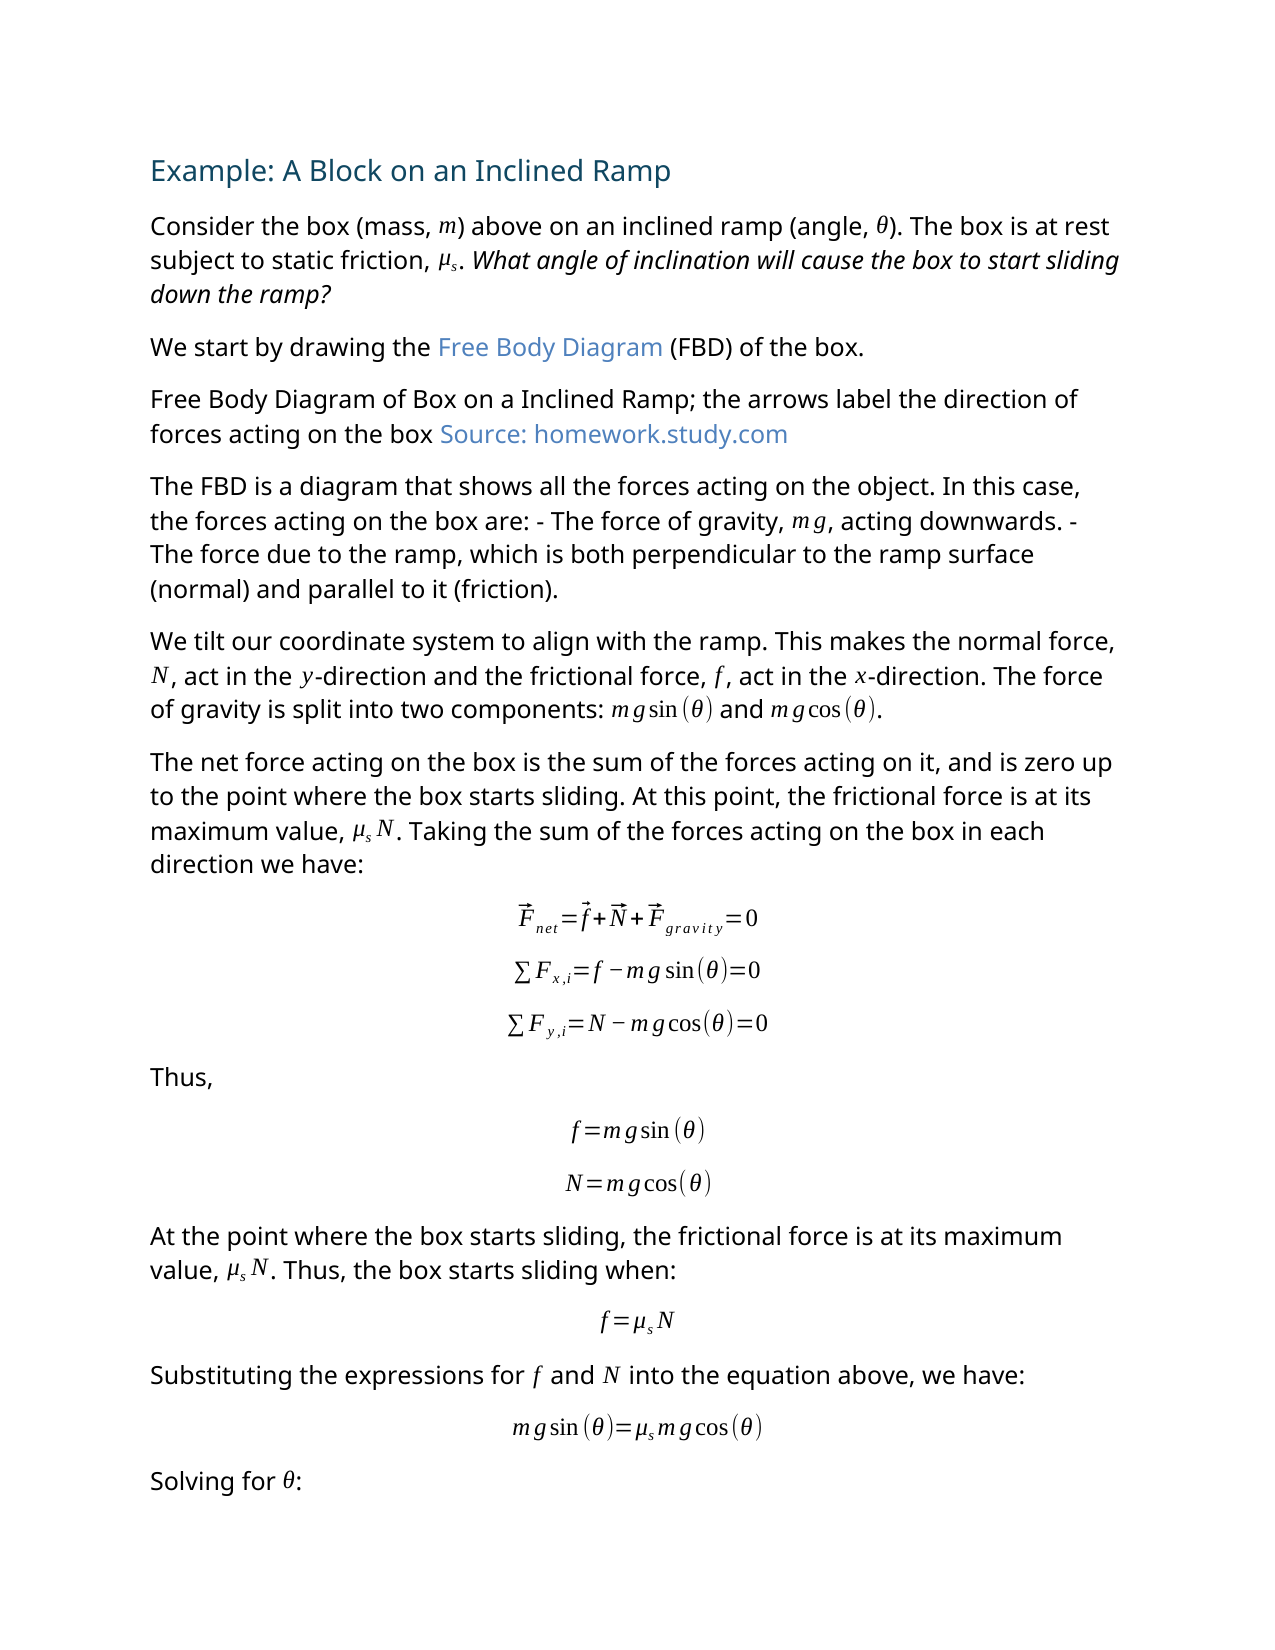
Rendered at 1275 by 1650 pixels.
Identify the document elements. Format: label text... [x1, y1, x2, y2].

text Consider the box (mass, ) above on an inclined ramp (angle, ). The box is at rest subject to static friction, . What angle of inclination will cause the box to start sliding down the ramp? [150, 208, 1125, 311]
text Solving for : [150, 1464, 1125, 1498]
subtitle Example: A Block on an Inclined Ramp [150, 150, 1125, 190]
text Free Body Diagram of Box on a Inclined Ramp; the arrows label the direction of forces acting on the box Source: homework.study.com [150, 382, 1125, 450]
text The net force acting on the box is the sum of the forces acting on it, and is zero up to the point where the box starts sliding. At this point, the frictional force is at its maximum value, . Taking the sum of the forces acting on the box in each direction we have: [150, 745, 1125, 881]
text At the point where the box starts sliding, the frictional force is at its maximum value, . Thus, the box starts sliding when: [150, 1218, 1125, 1286]
text We start by drawing the Free Body Diagram (FBD) of the box. [150, 329, 1125, 363]
text The FBD is a diagram that shows all the forces acting on the object. In this case, the forces acting on the box are: - The force of gravity, , acting downwards. - The force due to the ramp, which is both perpendicular to the ramp surface (normal) and parallel to it (friction). [150, 469, 1125, 605]
text Thus, [150, 1060, 1125, 1094]
text Substituting the expressions for and into the equation above, we have: [150, 1358, 1125, 1392]
text We tilt our coordinate system to align with the ramp. This makes the normal force, , act in the -direction and the frictional force, , act in the -direction. The force of gravity is split into two components: and . [150, 624, 1125, 726]
